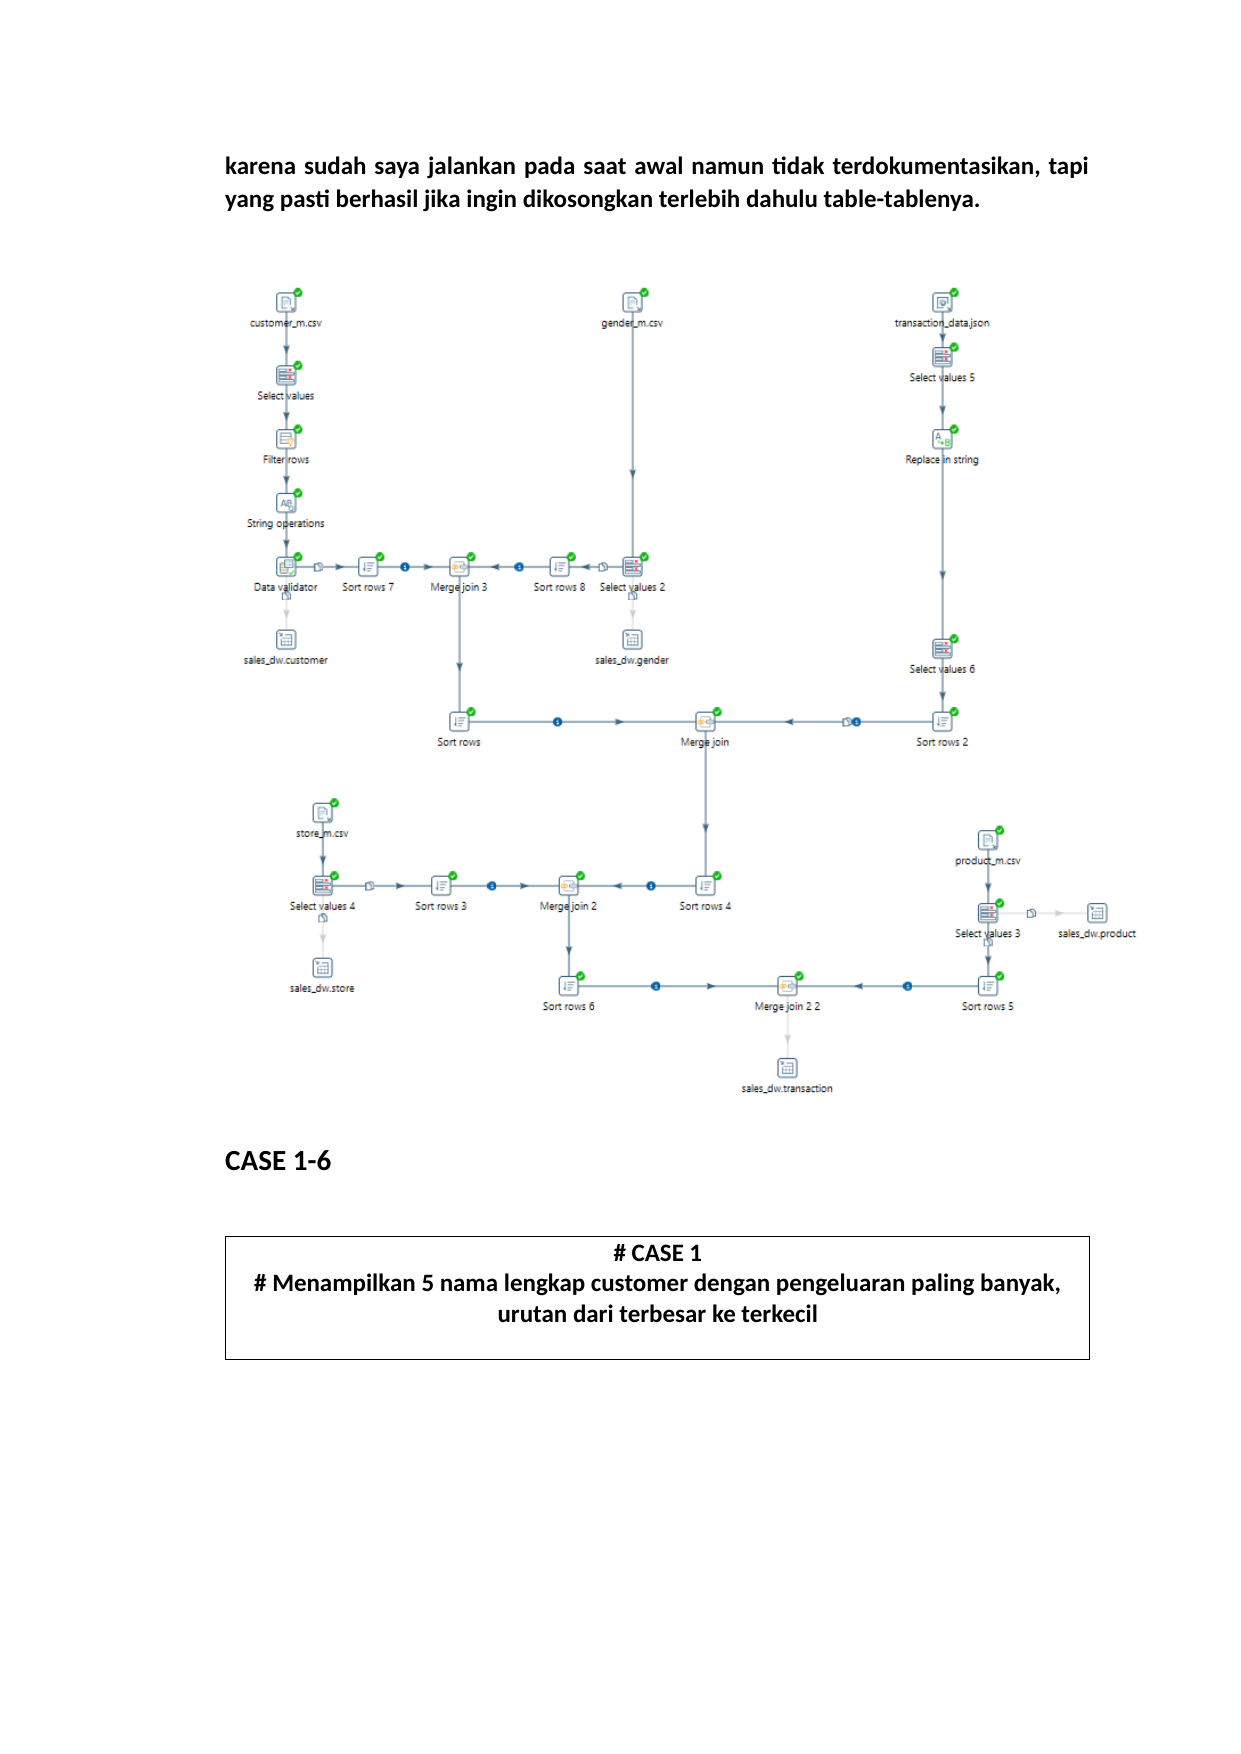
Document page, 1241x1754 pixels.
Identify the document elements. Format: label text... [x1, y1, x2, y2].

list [225, 150, 1090, 213]
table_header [226, 1237, 1089, 1359]
picture [225, 248, 1166, 1107]
list CASE 1-6 [225, 1142, 1090, 1178]
